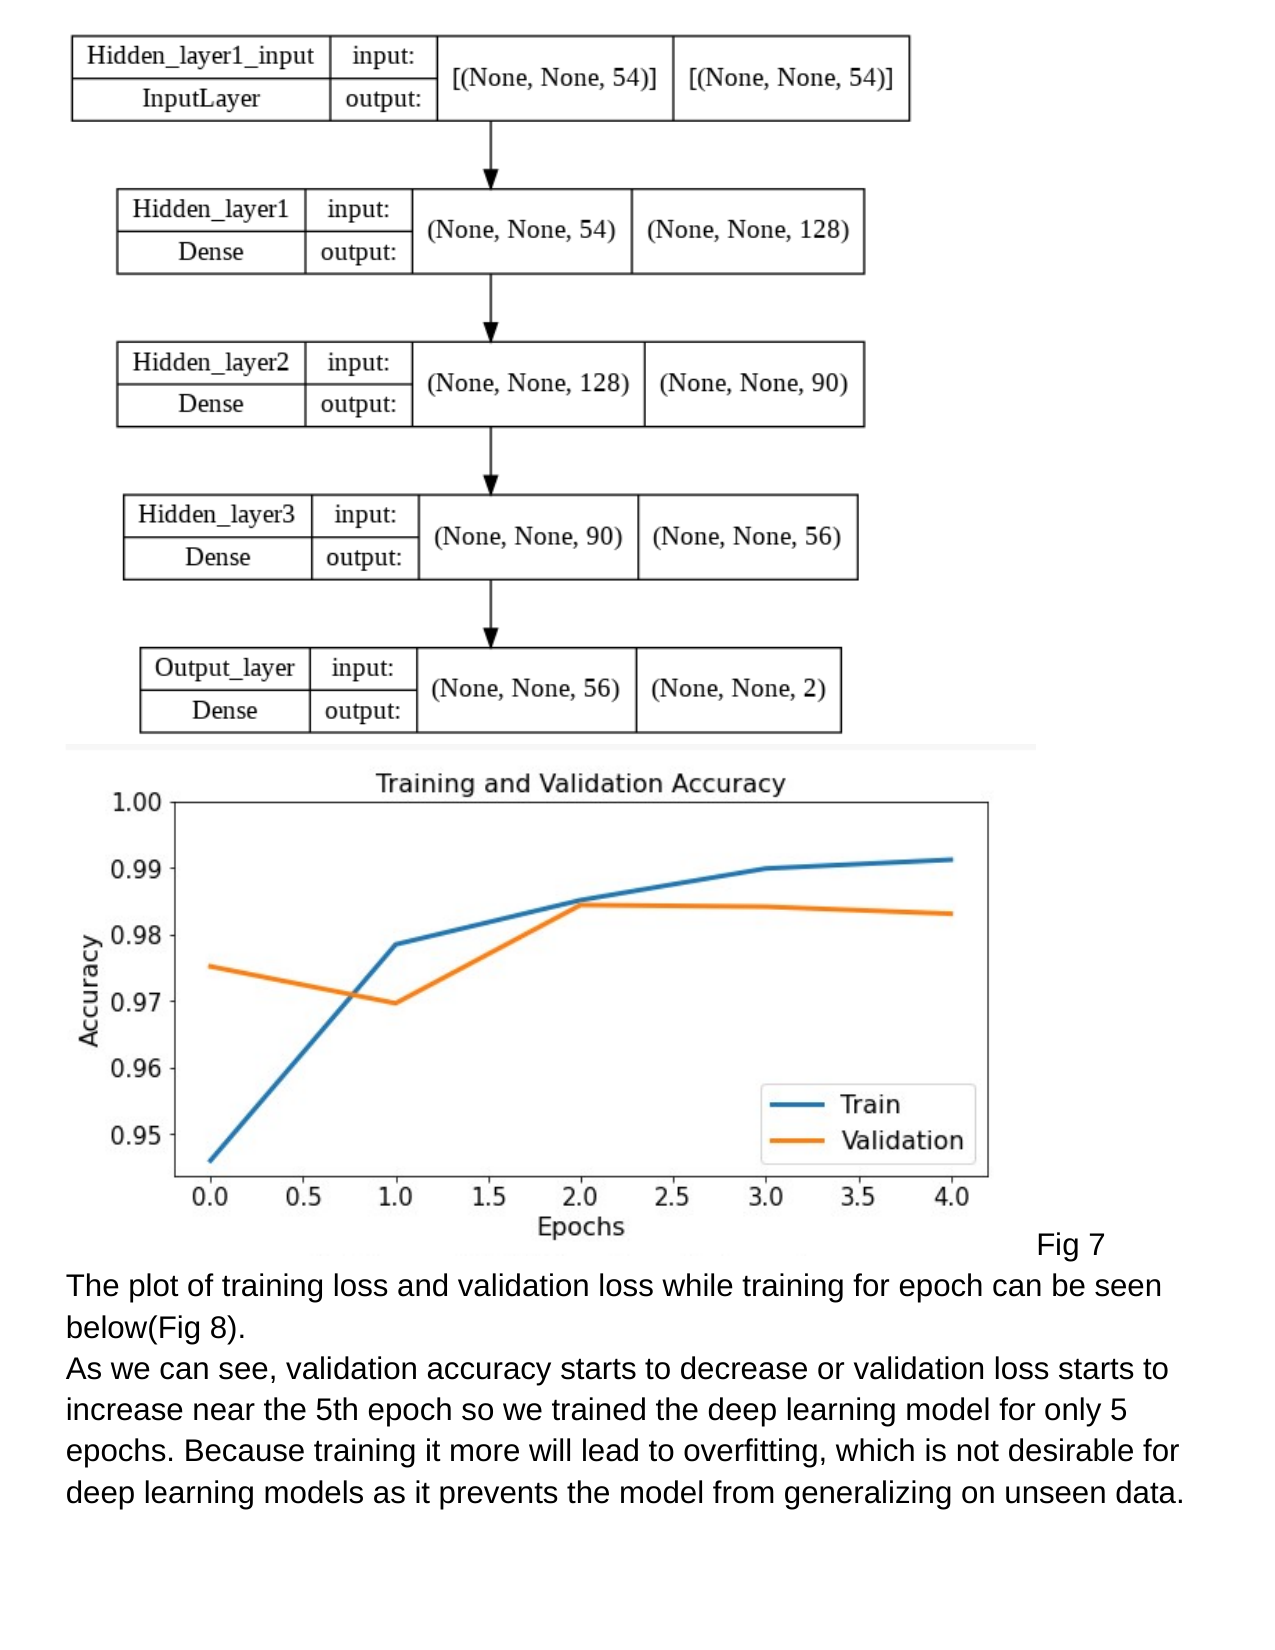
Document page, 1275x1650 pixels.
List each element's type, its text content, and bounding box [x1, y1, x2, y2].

text As we can see, validation accuracy starts to decrease or validation loss starts to increase near the 5th epoch so we trained the deep learning model for only 5 epochs. Because training it more will lead to overfitting, which is not desirable for deep learning models as it prevents the model from generalizing on unseen data. [66, 1350, 1191, 1510]
picture [65, 744, 1036, 1256]
picture [65, 28, 917, 741]
text The plot of training loss and validation loss while training for epoch can be seen below(Fig 8). [66, 1267, 1191, 1345]
